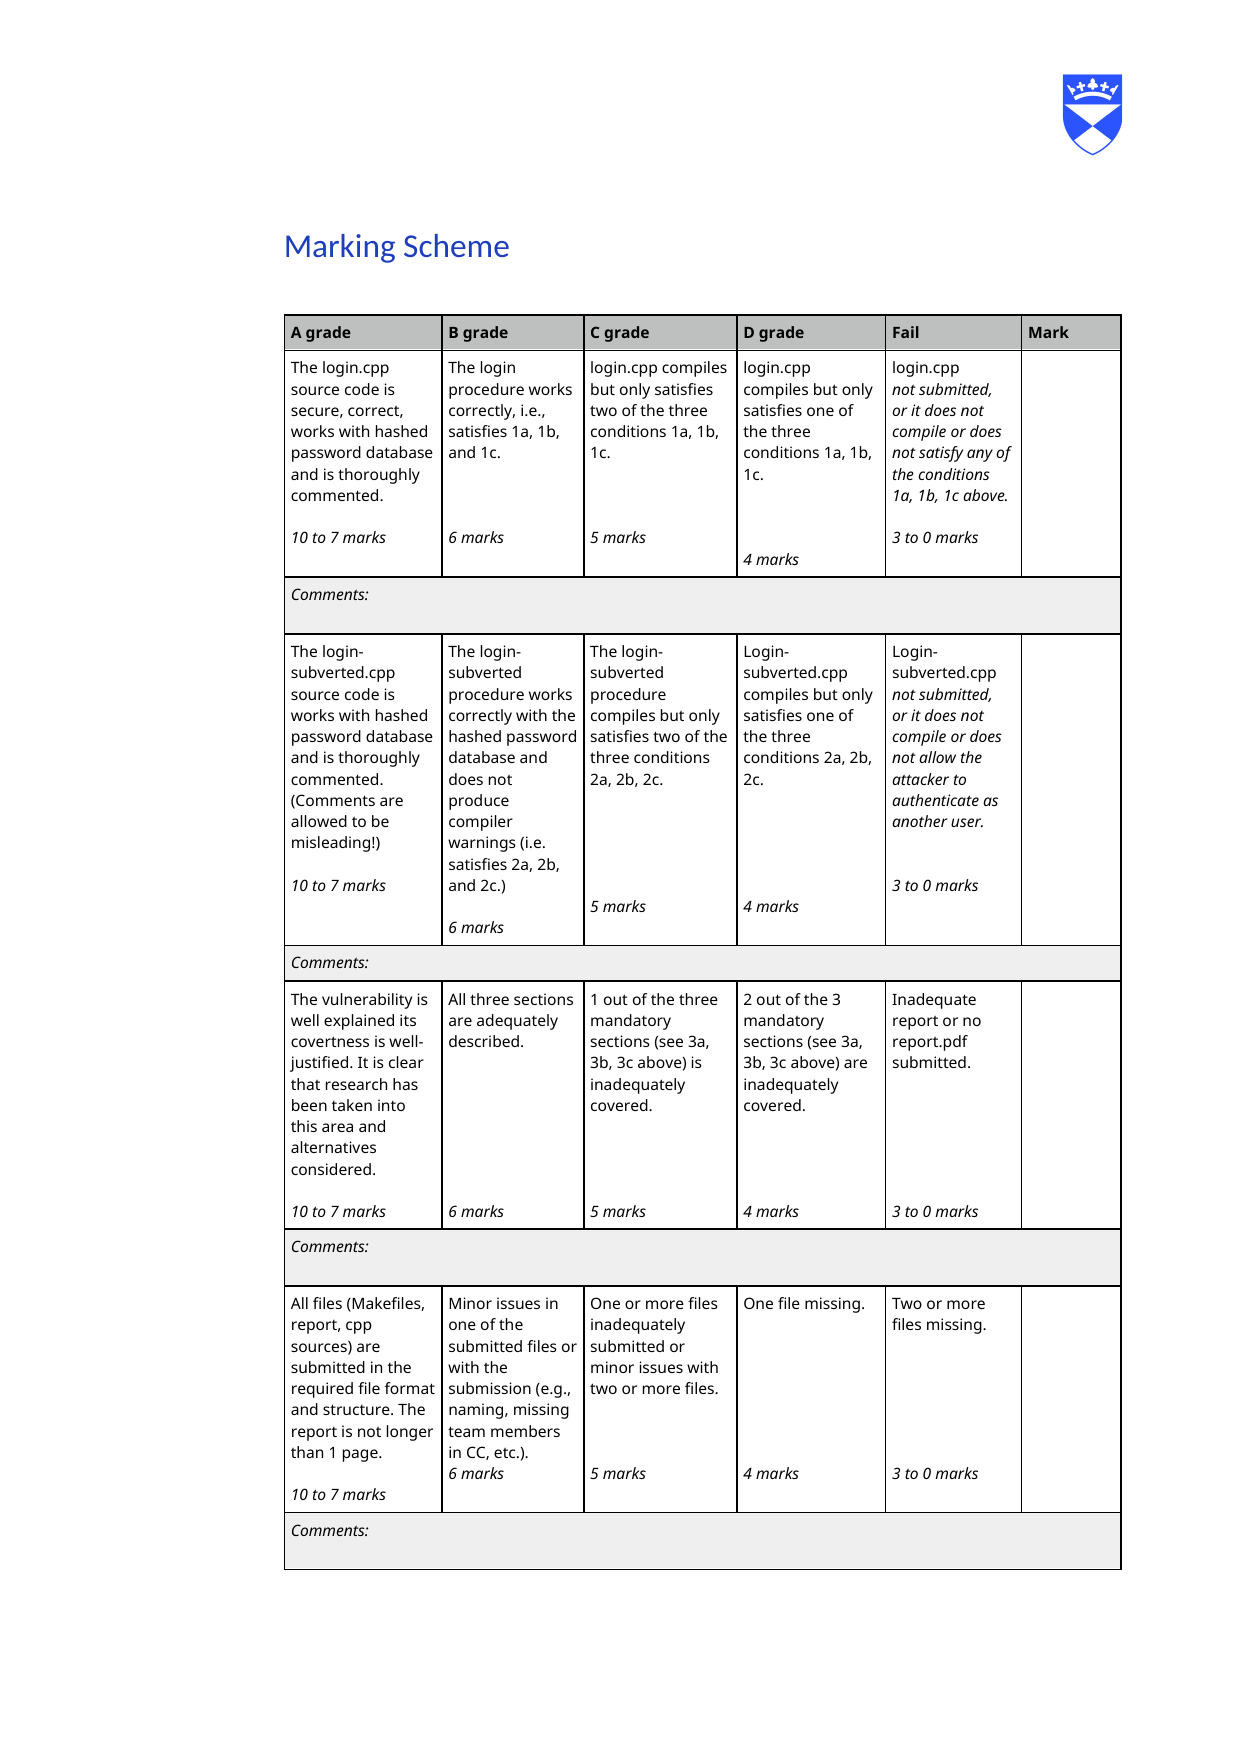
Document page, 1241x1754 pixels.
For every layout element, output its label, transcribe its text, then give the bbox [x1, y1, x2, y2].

table_header Mark [1022, 316, 1120, 349]
table_header A grade [285, 316, 441, 349]
table_cell The login-subverted procedure compiles but only satisfies two of the three conditions 2a, 2b, 2c. 5 marks [585, 635, 736, 944]
table_cell All files (Makefiles, report, cpp sources) are submitted in the required file format and structure. The report is not longer than 1 page. 10 to 7 marks [285, 1287, 441, 1512]
table_cell Comments: [285, 1513, 1120, 1568]
table_cell The login-subverted.cpp source code is works with hashed password database and is thoroughly commented. (Comments are allowed to be misleading!) 10 to 7 marks [285, 635, 441, 944]
table_cell Minor issues in one of the submitted files or with the submission (e.g., naming, missing team members in CC, etc.). 6 marks [443, 1287, 583, 1512]
table_cell One or more files inadequately submitted or minor issues with two or more files. 5 marks [585, 1287, 736, 1512]
table_cell [1022, 351, 1120, 576]
table_cell The login.cpp source code is secure, correct, works with hashed password database and is thoroughly commented. 10 to 7 marks [285, 351, 441, 576]
table_cell [1022, 635, 1120, 944]
table_header Fail [886, 316, 1021, 349]
table_header D grade [738, 316, 885, 349]
table_cell Comments: [285, 1230, 1120, 1285]
table_cell Login-subverted.cpp compiles but only satisfies one of the three conditions 2a, 2b, 2c. 4 marks [738, 635, 885, 944]
table_cell The vulnerability is well explained its covertness is well-justified. It is clear that research has been taken into this area and alternatives considered. 10 to 7 marks [285, 982, 441, 1228]
table_cell Comments: [285, 578, 1120, 633]
table_cell [1022, 1287, 1120, 1512]
table_cell login.cpp compiles but only satisfies one of the three conditions 1a, 1b, 1c. 4 marks [738, 351, 885, 576]
table_cell Inadequate report or no report.pdf submitted. 3 to 0 marks [886, 982, 1021, 1228]
table_cell Comments: [285, 946, 1120, 980]
table_cell One file missing. 4 marks [738, 1287, 885, 1512]
table_cell All three sections are adequately described. 6 marks [443, 982, 583, 1228]
table_cell login.cpp compiles but only satisfies two of the three conditions 1a, 1b, 1c. 5 marks [585, 351, 736, 576]
table_header C grade [585, 316, 736, 349]
picture [1062, 74, 1123, 156]
table_cell Two or more files missing. 3 to 0 marks [886, 1287, 1021, 1512]
table_cell Login-subverted.cpp not submitted, or it does not compile or does not allow the attacker to authenticate as another user. 3 to 0 marks [886, 635, 1021, 944]
table_cell The login-subverted procedure works correctly with the hashed password database and does not produce compiler warnings (i.e. satisfies 2a, 2b, and 2c.) 6 marks [443, 635, 583, 944]
subtitle Marking Scheme [283, 224, 1122, 265]
table_cell 2 out of the 3 mandatory sections (see 3a, 3b, 3c above) are inadequately covered. 4 marks [738, 982, 885, 1228]
table_cell login.cpp not submitted, or it does not compile or does not satisfy any of the conditions 1a, 1b, 1c above. 3 to 0 marks [886, 351, 1021, 576]
table_cell [1022, 982, 1120, 1228]
table_cell 1 out of the three mandatory sections (see 3a, 3b, 3c above) is inadequately covered. 5 marks [585, 982, 736, 1228]
table_cell The login procedure works correctly, i.e., satisfies 1a, 1b, and 1c. 6 marks [443, 351, 583, 576]
table_header B grade [443, 316, 583, 349]
